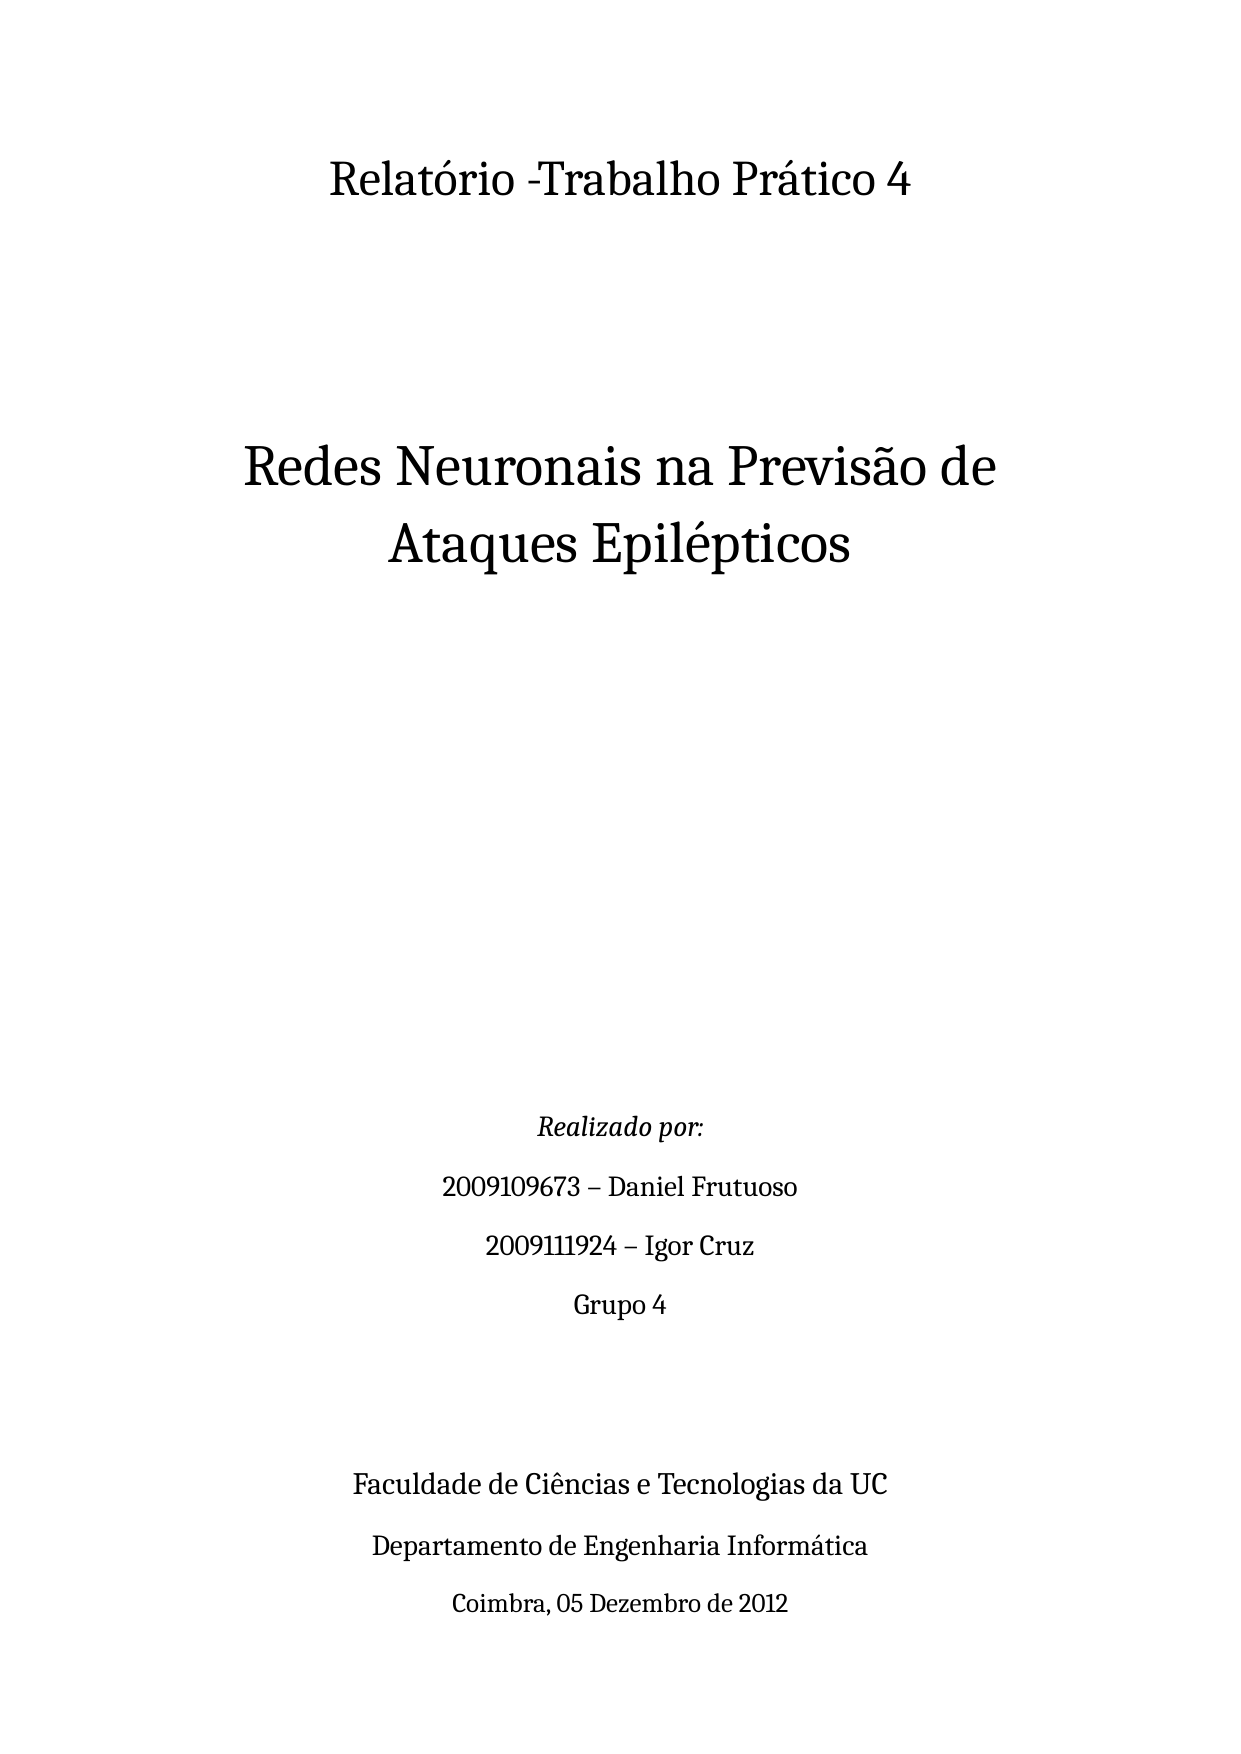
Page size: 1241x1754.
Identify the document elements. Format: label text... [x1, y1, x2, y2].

text Redes Neuronais na Previsão de Ataques Epilépticos [187, 433, 1053, 577]
text Realizado por: [187, 1110, 1053, 1144]
text 2009111924 – Igor Cruz [187, 1229, 1053, 1263]
text Faculdade de Ciências e Tecnologias da UC [187, 1467, 1053, 1502]
text Departamento de Engenharia Informática [187, 1529, 1053, 1562]
text Relatório -Trabalho Prático 4 [187, 150, 1053, 207]
text 2009109673 – Daniel Frutuoso [187, 1170, 1053, 1203]
text Grupo 4 [187, 1288, 1053, 1322]
text Coimbra, 05 Dezembro de 2012 [187, 1588, 1053, 1619]
